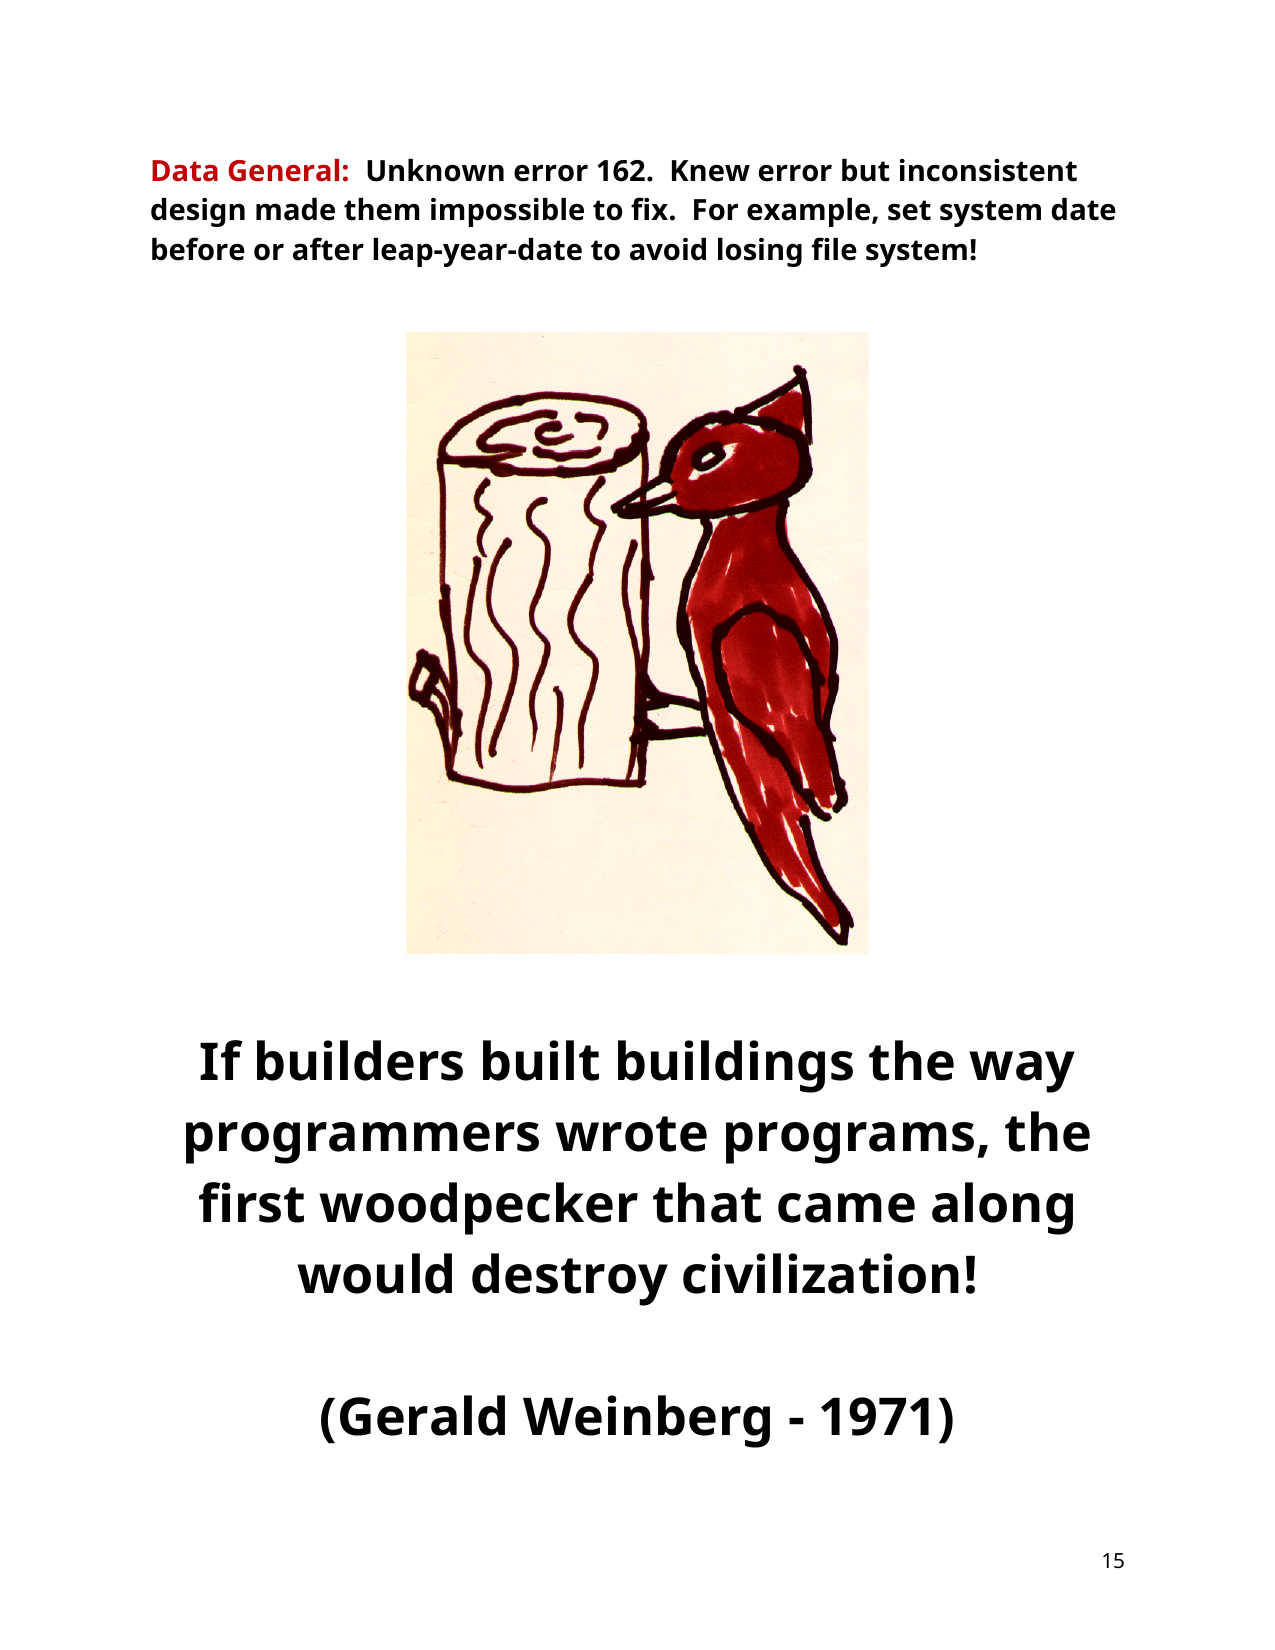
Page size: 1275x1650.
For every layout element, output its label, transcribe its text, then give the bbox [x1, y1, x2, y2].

text If builders built buildings the way programmers wrote programs, the first woodpecker that came along would destroy civilization! [150, 1025, 1125, 1308]
text (Gerald Weinberg - 1971) [150, 1379, 1125, 1450]
text Data General: Unknown error 162. Knew error but inconsistent design made them impossible to fix. For example, set system date before or after leap-year-date to avoid losing file system! [150, 150, 1125, 269]
picture [406, 332, 869, 954]
